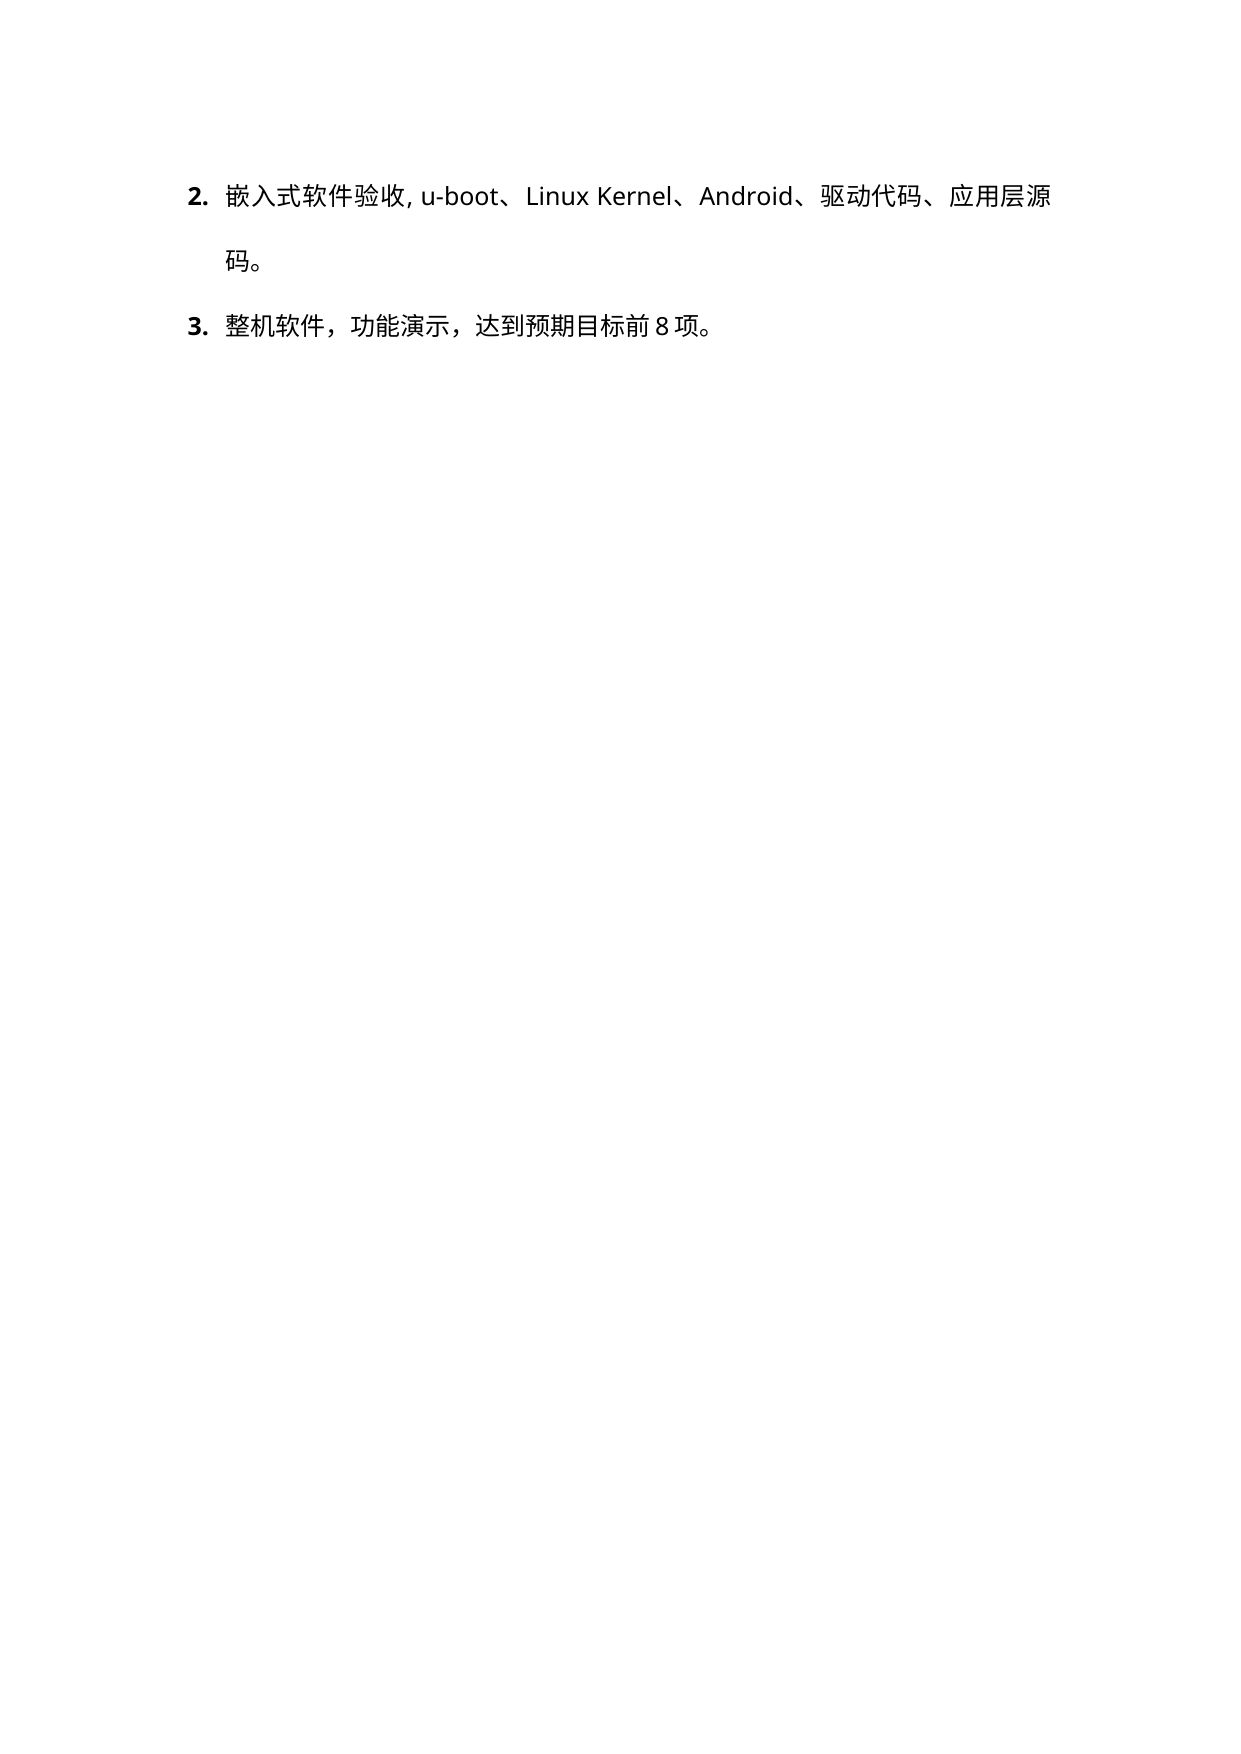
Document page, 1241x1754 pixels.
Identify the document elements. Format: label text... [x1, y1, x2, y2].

list 整机软件，功能演示，达到预期目标前8项。 [187, 292, 1053, 357]
list 嵌入式软件验收, u-boot、Linux Kernel、Android、驱动代码、应用层源码。 [187, 162, 1053, 292]
